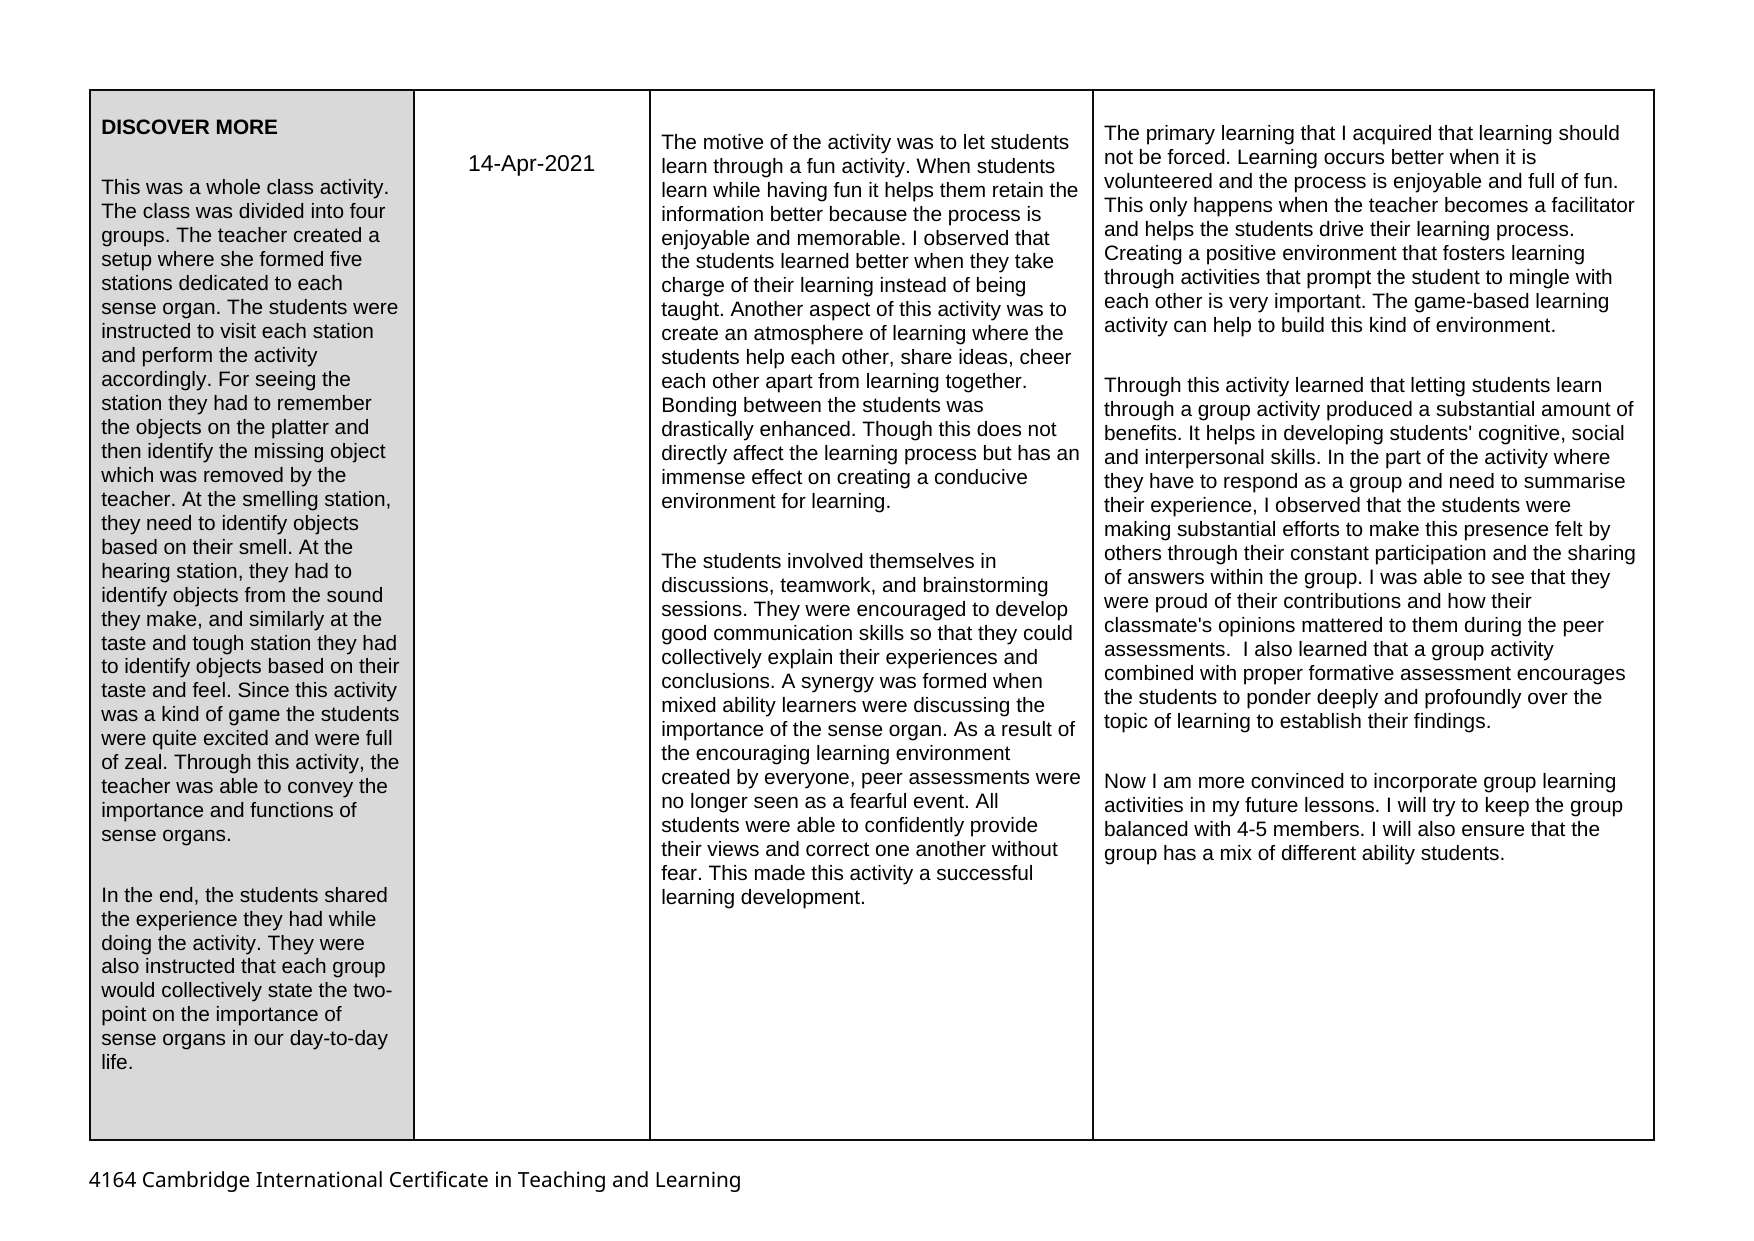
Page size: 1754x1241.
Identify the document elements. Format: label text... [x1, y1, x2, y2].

table_cell The motive of the activity was to let students learn through a fun activity. When students learn while having fun it helps them retain the information better because the process is enjoyable and memorable. I observed that the students learned better when they take charge of their learning instead of being taught. Another aspect of this activity was to create an atmosphere of learning where the students help each other, share ideas, cheer each other apart from learning together. Bonding between the students was drastically enhanced. Though this does not directly affect the learning process but has an immense effect on creating a conducive environment for learning. The students involved themselves in discussions, teamwork, and brainstorming sessions. They were encouraged to develop good communication skills so that they could collectively explain their experiences and conclusions. A synergy was formed when mixed ability learners were discussing the importance of the sense organ. As a result of the encouraging learning environment created by everyone, peer assessments were no longer seen as a fearful event. All students were able to confidently provide their views and correct one another without fear. This made this activity a successful learning development. [651, 91, 1092, 1139]
table_cell 14-Apr-2021 [415, 91, 649, 1139]
table_cell DISCOVER MORE This was a whole class activity. The class was divided into four groups. The teacher created a setup where she formed five stations dedicated to each sense organ. The students were instructed to visit each station and perform the activity accordingly. For seeing the station they had to remember the objects on the platter and then identify the missing object which was removed by the teacher. At the smelling station, they need to identify objects based on their smell. At the hearing station, they had to identify objects from the sound they make, and similarly at the taste and tough station they had to identify objects based on their taste and feel. Since this activity was a kind of game the students were quite excited and were full of zeal. Through this activity, the teacher was able to convey the importance and functions of sense organs. In the end, the students shared the experience they had while doing the activity. They were also instructed that each group would collectively state the two-point on the importance of sense organs in our day-to-day life. [91, 91, 413, 1139]
table_cell The primary learning that I acquired that learning should not be forced. Learning occurs better when it is volunteered and the process is enjoyable and full of fun. This only happens when the teacher becomes a facilitator and helps the students drive their learning process. Creating a positive environment that fosters learning through activities that prompt the student to mingle with each other is very important. The game-based learning activity can help to build this kind of environment. Through this activity learned that letting students learn through a group activity produced a substantial amount of benefits. It helps in developing students' cognitive, social and interpersonal skills. In the part of the activity where they have to respond as a group and need to summarise their experience, I observed that the students were making substantial efforts to make this presence felt by others through their constant participation and the sharing of answers within the group. I was able to see that they were proud of their contributions and how their classmate's opinions mattered to them during the peer assessments. I also learned that a group activity combined with proper formative assessment encourages the students to ponder deeply and profoundly over the topic of learning to establish their findings. Now I am more convinced to incorporate group learning activities in my future lessons. I will try to keep the group balanced with 4-5 members. I will also ensure that the group has a mix of different ability students. [1094, 91, 1653, 1139]
